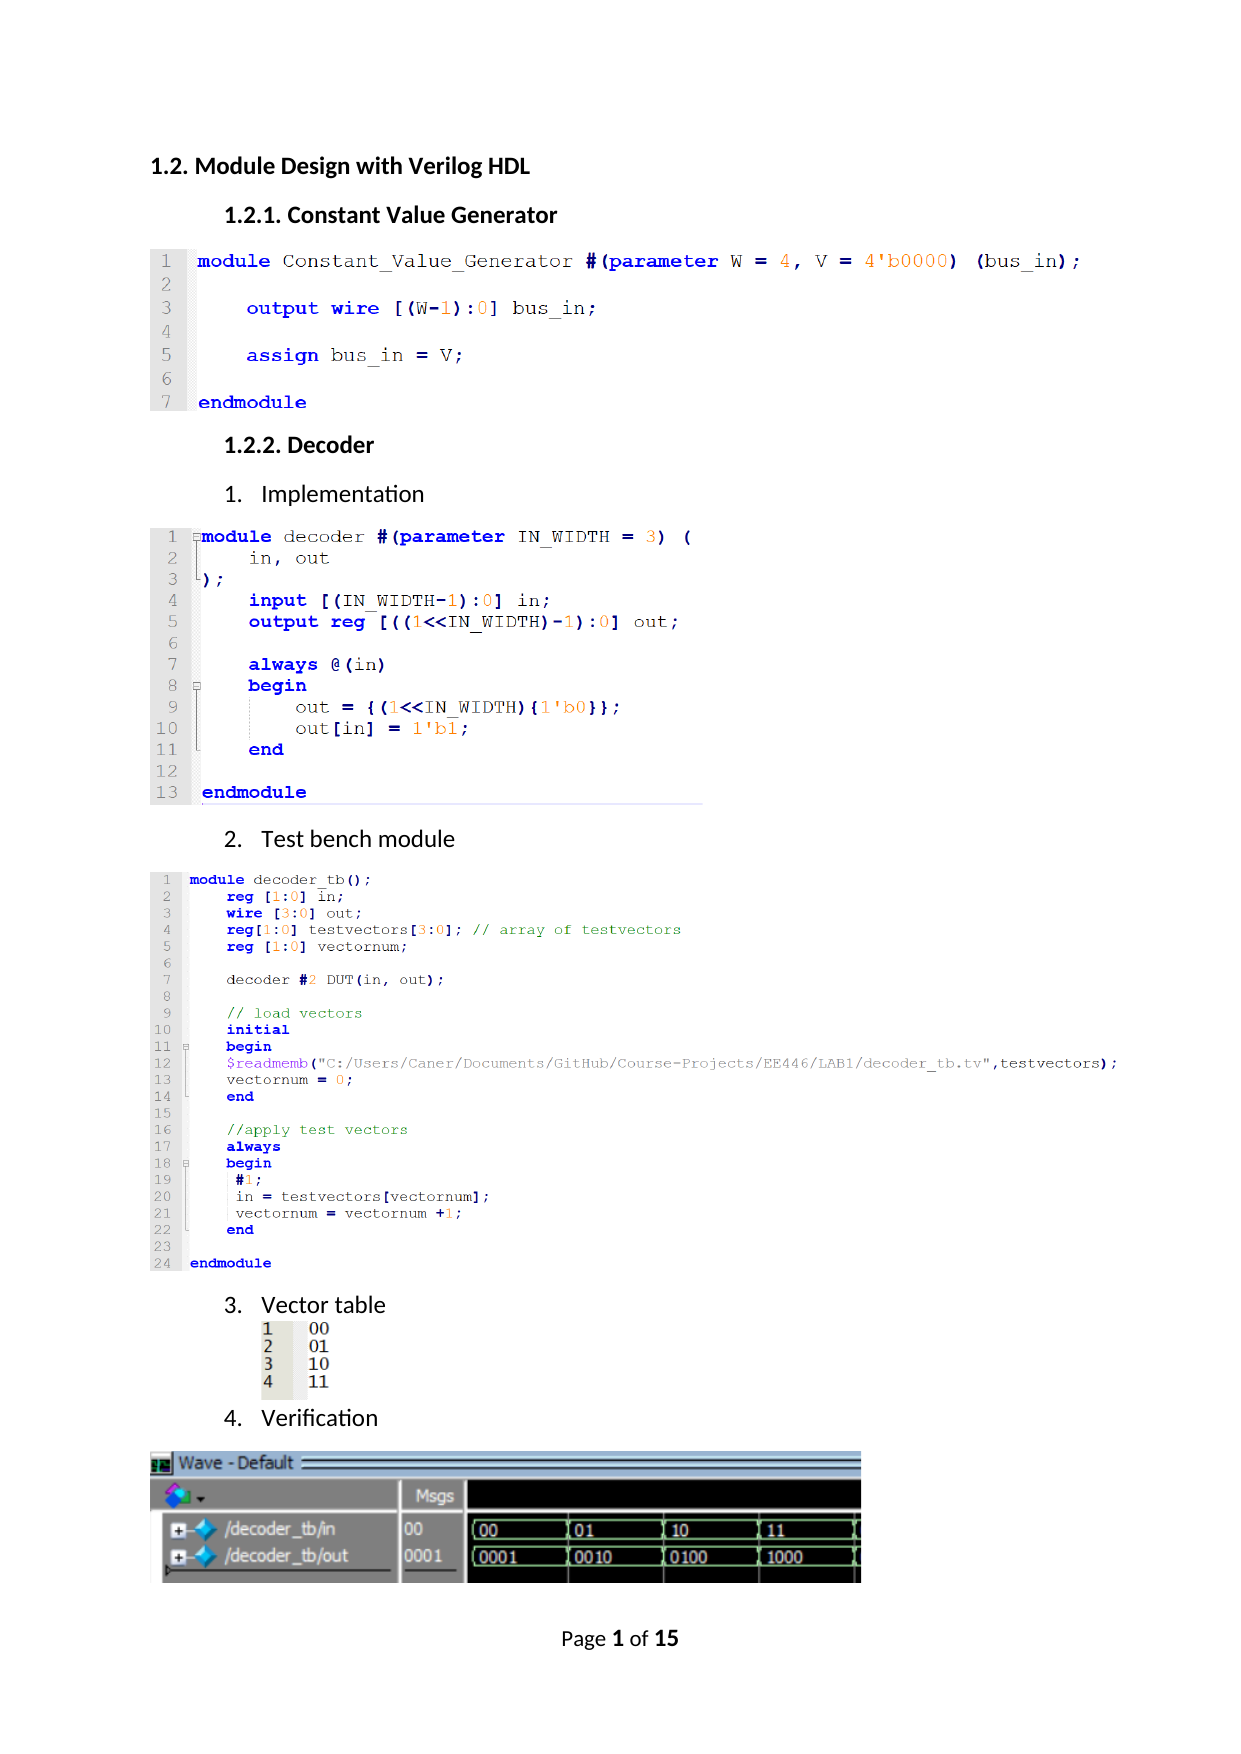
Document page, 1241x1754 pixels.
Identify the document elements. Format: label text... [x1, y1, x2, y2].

text 1.2. Module Design with Verilog HDL [150, 150, 1090, 181]
list Implementation [224, 478, 1090, 509]
picture [150, 1451, 862, 1583]
picture [150, 872, 1126, 1271]
picture [150, 528, 703, 805]
picture [261, 1321, 344, 1400]
picture [150, 249, 1091, 411]
list Vector table [224, 1289, 1090, 1399]
list Test bench module [224, 823, 1090, 854]
text 1.2.1. Constant Value Generator [150, 199, 1090, 230]
list Verification [224, 1402, 1090, 1432]
text 1.2.2. Decoder [150, 429, 1090, 459]
